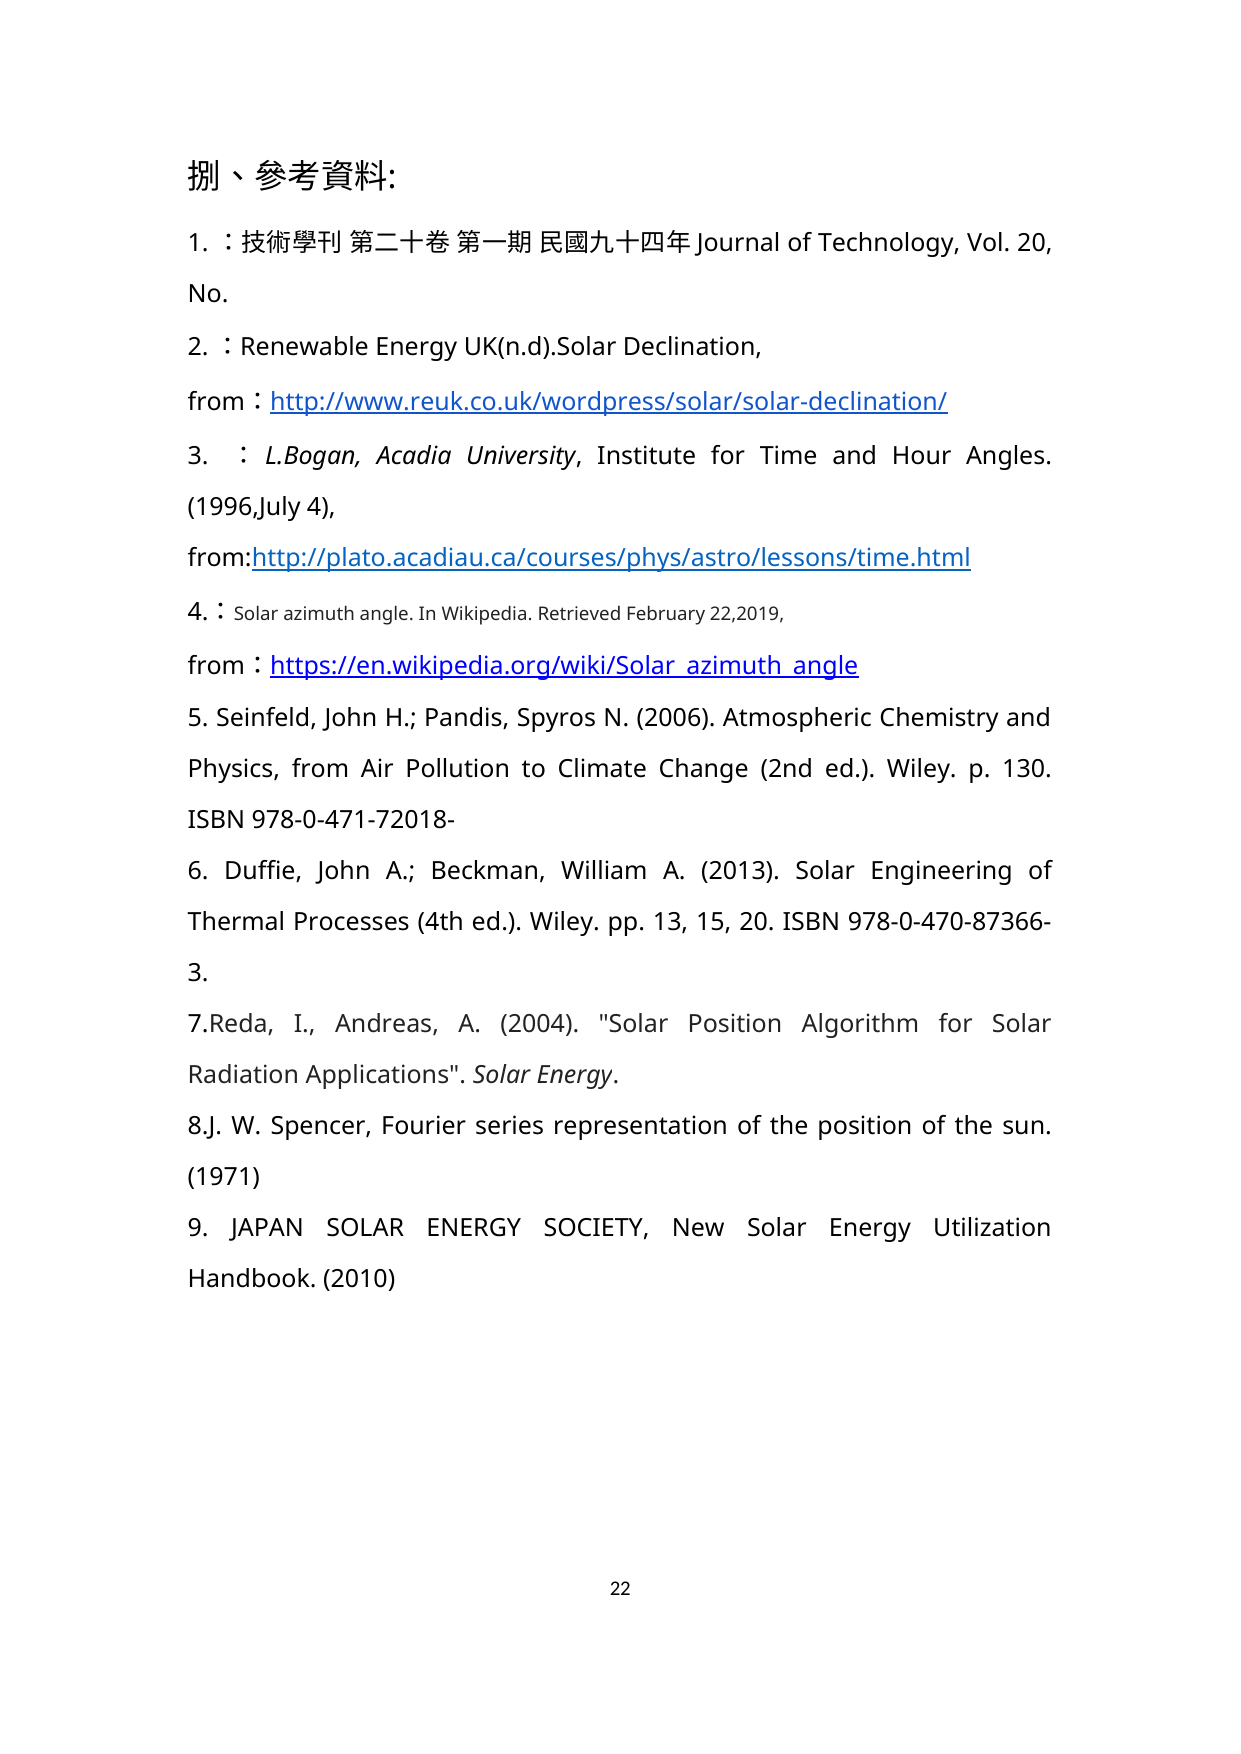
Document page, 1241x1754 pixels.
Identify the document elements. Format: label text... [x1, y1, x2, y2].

text 3. ：L.Bogan, Acadia University, Institute for Time and Hour Angles. (1996,July 4), [187, 436, 1053, 523]
text 4.：Solar azimuth angle. In Wikipedia. Retrieved February 22,2019, [187, 591, 1053, 627]
text 捌、參考資料: [187, 150, 1053, 198]
text 7.Reda, I., Andreas, A. (2004). "Solar Position Algorithm for Solar Radiation Applications". Solar Energy. [187, 1006, 1053, 1091]
text 8.J. W. Spencer, Fourier series representation of the position of the sun. (1971) [187, 1108, 1053, 1193]
text 2. ：Renewable Energy UK(n.d).Solar Declination, [187, 327, 1053, 363]
text from：http://www.reuk.co.uk/wordpress/solar/solar-declination/ [187, 381, 1053, 417]
text 5. Seinfeld, John H.; Pandis, Spyros N. (2006). Atmospheric Chemistry and Physics, from Air Pollution to Climate Change (2nd ed.). Wiley. p. 130. ISBN 978-0-471-72018- [187, 700, 1053, 836]
text 1. ：技術學刊 第二十卷 第一期 民國九十四年Journal of Technology, Vol. 20, No. [187, 223, 1053, 310]
text 6. Duffie, John A.; Beckman, William A. (2013). Solar Engineering of Thermal Processes (4th ed.). Wiley. pp. 13, 15, 20. ISBN 978-0-470-87366-3. [187, 853, 1053, 989]
text 9. JAPAN SOLAR ENERGY SOCIETY, New Solar Energy Utilization Handbook. (2010) [187, 1210, 1053, 1295]
text from:http://plato.acadiau.ca/courses/phys/astro/lessons/time.html [187, 540, 1053, 574]
text from：https://en.wikipedia.org/wiki/Solar_azimuth_angle [187, 645, 1053, 682]
